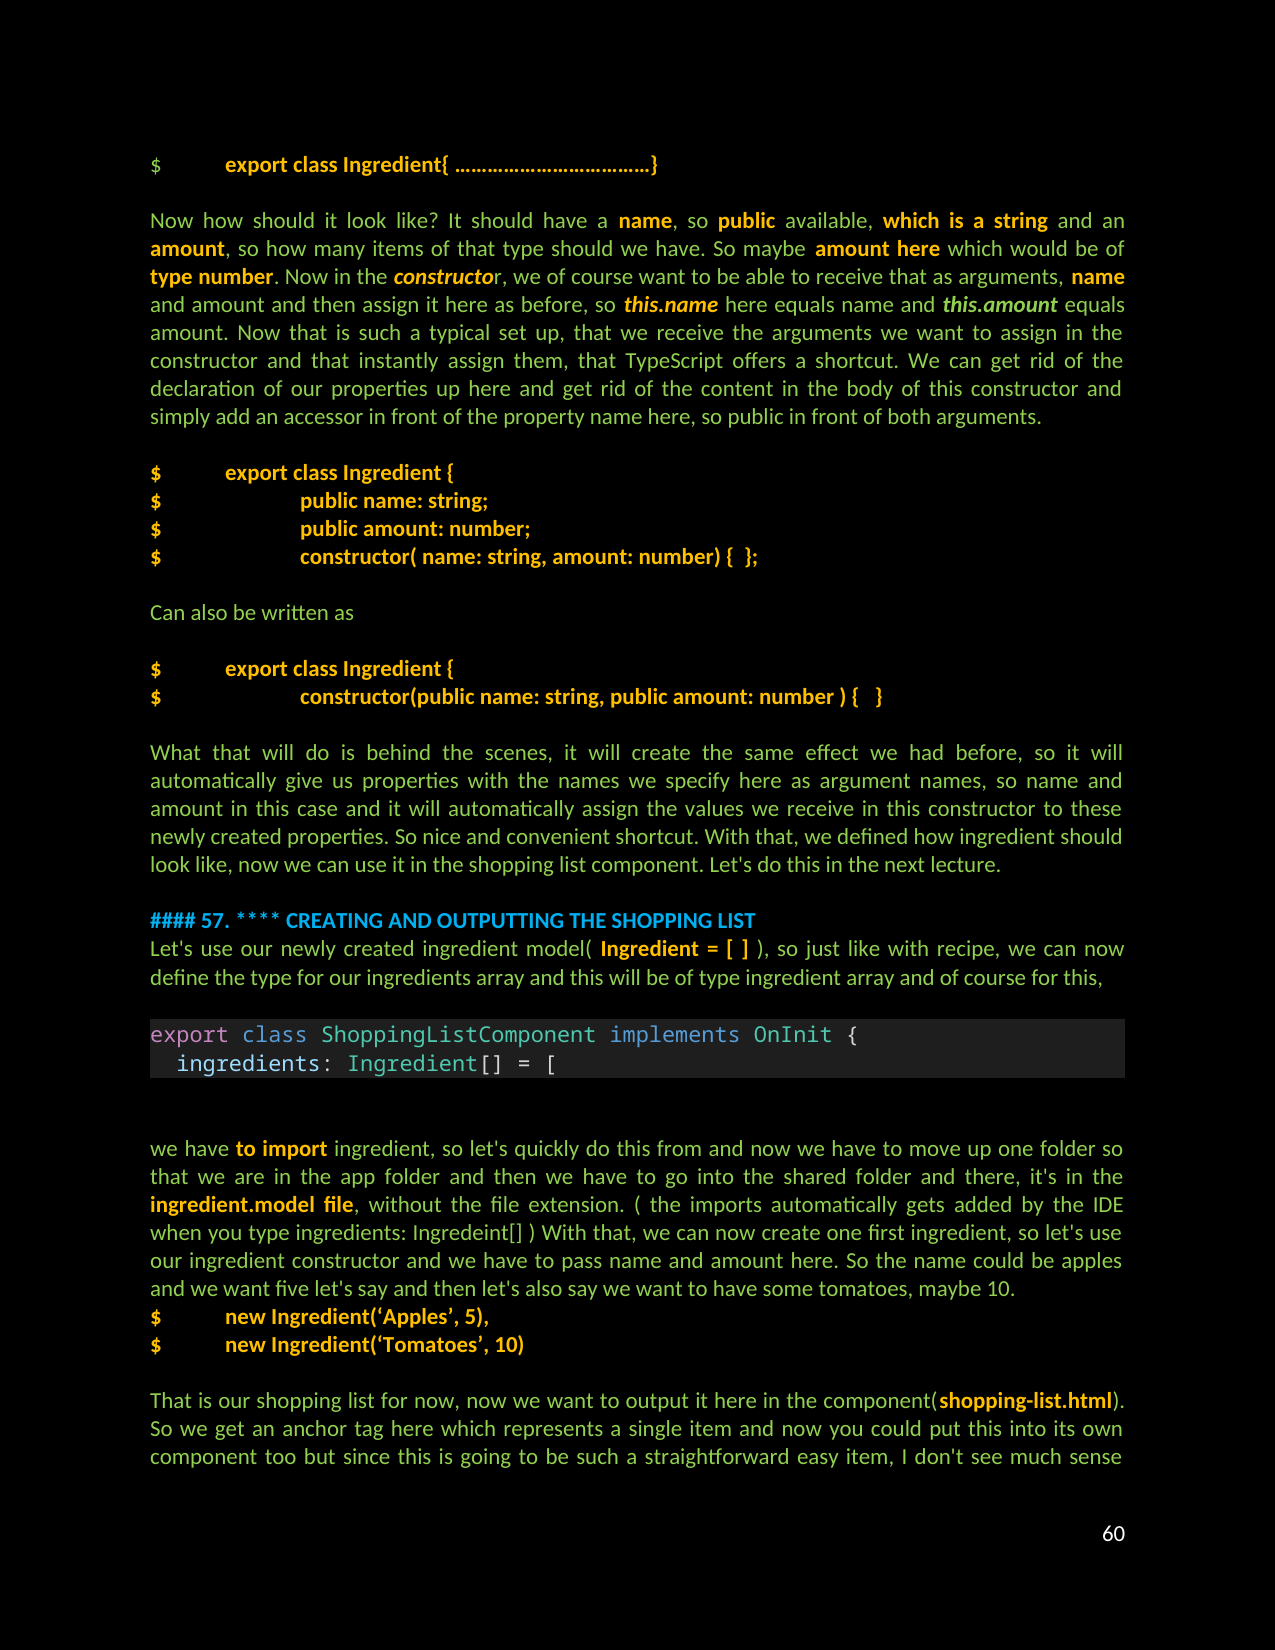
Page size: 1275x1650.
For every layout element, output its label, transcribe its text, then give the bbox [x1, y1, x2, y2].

text $ new Ingredient(‘Apples’, 5), [150, 1302, 1125, 1330]
text $ constructor( name: string, amount: number) { }; [150, 542, 1125, 570]
text Can also be written as [150, 598, 1125, 626]
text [150, 1386, 1125, 1471]
text we have to import ingredient, so let's quickly do this from and now we have to move up one folder so that we are in the app folder and then we have to go into the shared folder and there, it's in the ingredient.model file, without the file extension. ( the imports automatically gets added by the IDE when you type ingredients: Ingredeint[] ) With that, we can now create one first ingredient, so let's use our ingredient constructor and we have to pass name and amount here. So the name could be apples and we want five let's say and then let's also say we want to have some tomatoes, maybe 10. [150, 1134, 1125, 1302]
text $ export class Ingredient { [150, 654, 1125, 682]
text Now how should it look like? It should have a name, so public available, which is a string and an amount, so how many items of that type should we have. So maybe amount here which would be of type number. Now in the constructor, we of course want to be able to receive that as arguments, name and amount and then assign it here as before, so this.name here equals name and this.amount equals amount. Now that is such a typical set up, that we receive the arguments we want to assign in the constructor and that instantly assign them, that TypeScript offers a shortcut. We can get rid of the declaration of our properties up here and get rid of the content in the body of this constructor and simply add an accessor in front of the property name here, so public in front of both arguments. [150, 206, 1125, 430]
text $ export class Ingredient { [150, 458, 1125, 486]
text $ new Ingredient(‘Tomatoes’, 10) [150, 1330, 1125, 1358]
text $ public amount: number; [150, 514, 1125, 542]
text What that will do is behind the scenes, it will create the same effect we had before, so it will automatically give us properties with the names we specify here as argument names, so name and amount in this case and it will automatically assign the values we receive in this constructor to these newly created properties. So nice and convenient shortcut. With that, we defined how ingredient should look like, now we can use it in the shopping list component. Let's do this in the next lecture. [150, 738, 1125, 878]
text Let's use our newly created ingredient model( Ingredient = [ ] ), so just like with recipe, we can now define the type for our ingredients array and this will be of type ingredient array and of course for this, [150, 934, 1125, 991]
text $ constructor(public name: string, public amount: number ) { } [150, 682, 1125, 710]
text #### 57. **** CREATING AND OUTPUTTING THE SHOPPING LIST [150, 907, 1125, 934]
text export class ShoppingListComponent implements OnInit { [150, 1019, 1125, 1048]
text $ export class Ingredient{ ………………………………} [150, 150, 1125, 178]
text $ public name: string; [150, 486, 1125, 514]
text ingredients: Ingredient[] = [ [150, 1048, 1125, 1078]
